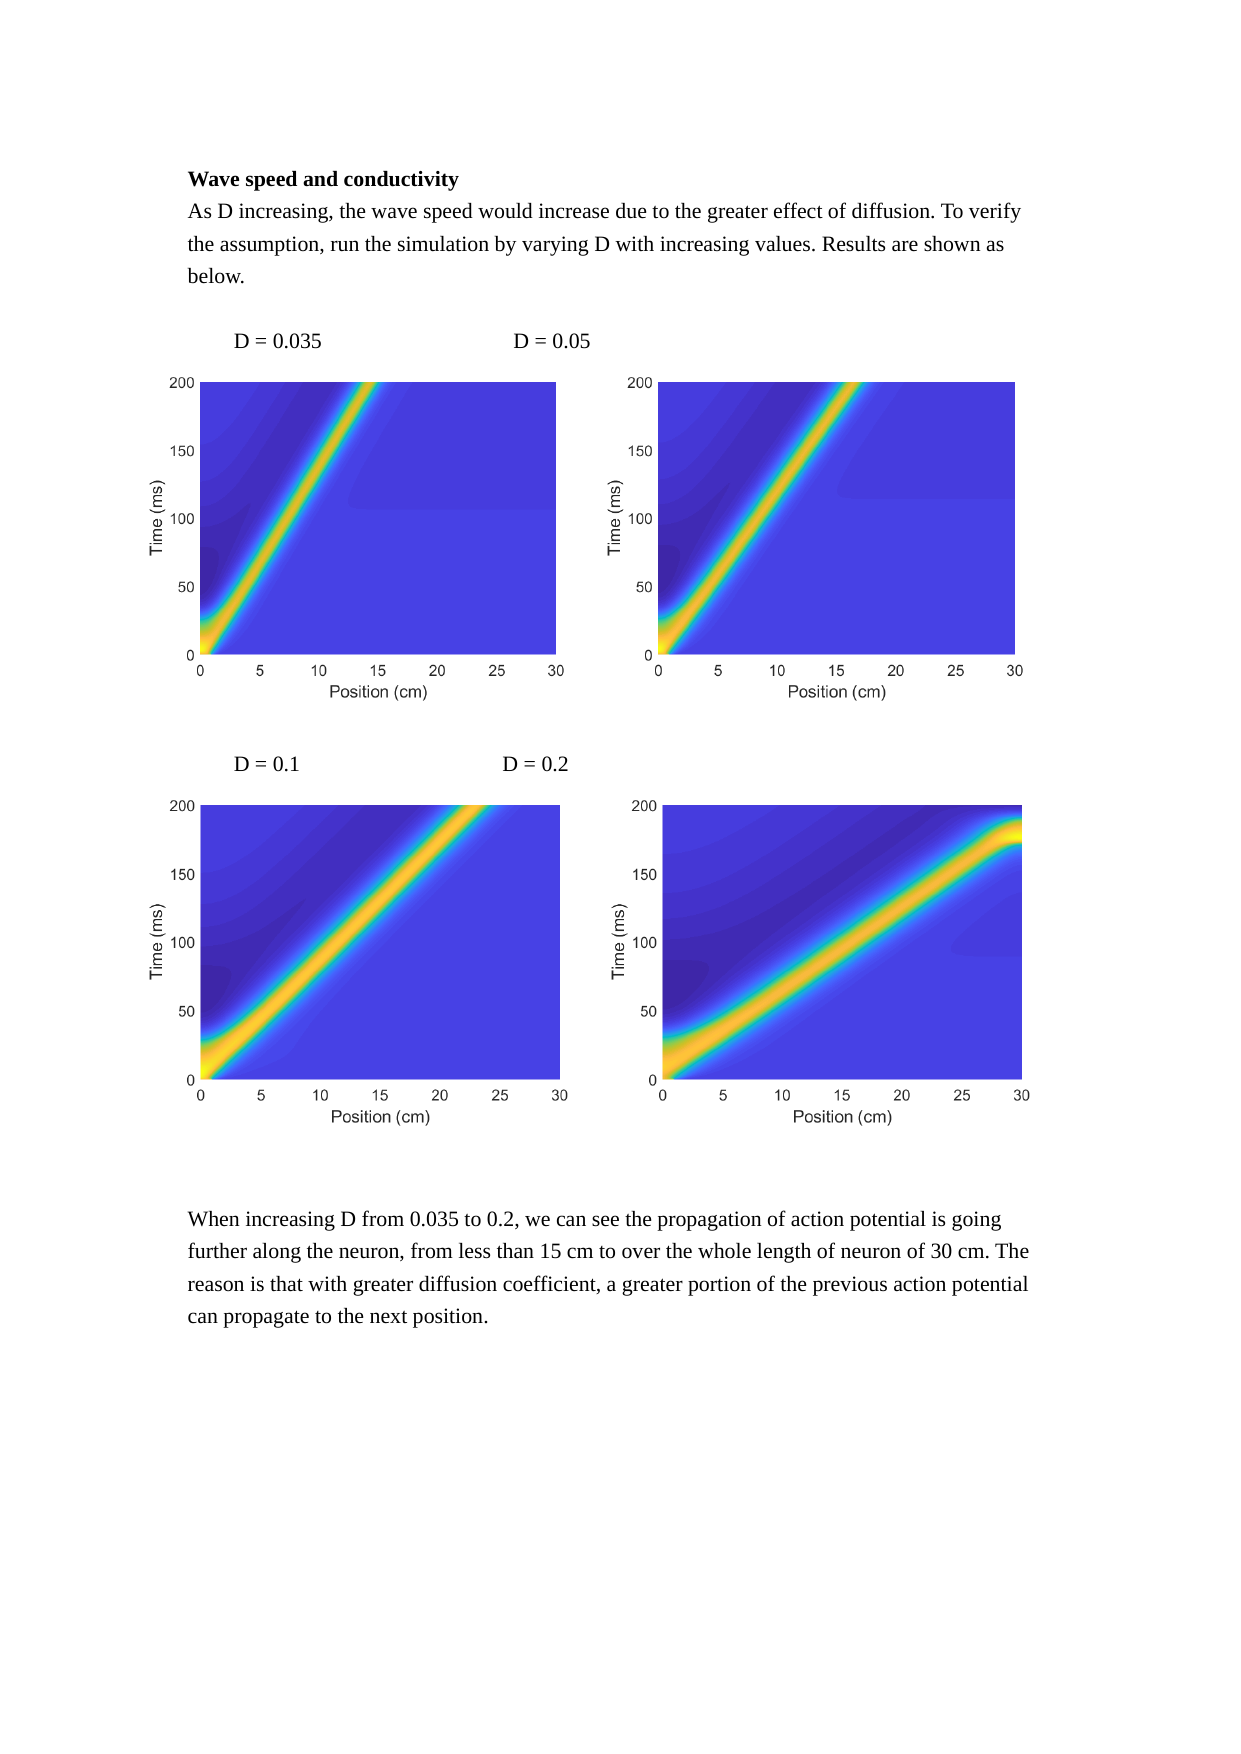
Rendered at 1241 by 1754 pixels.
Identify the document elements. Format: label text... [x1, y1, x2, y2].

picture [140, 357, 1058, 701]
text As D increasing, the wave speed would increase due to the greater effect of diffusion. To verify the assumption, run the simulation by varying D with increasing values. Results are shown as below. [187, 194, 1053, 292]
text When increasing D from 0.035 to 0.2, we can see the propagation of action potential is going further along the neuron, from less than 15 cm to over the whole length of neuron of 30 cm. The reason is that with greater diffusion coefficient, a greater portion of the previous action potential can propagate to the next position. [187, 1202, 1053, 1332]
text Wave speed and conductivity [187, 162, 1053, 194]
text D = 0.1 D = 0.2 [141, 747, 1087, 779]
text D = 0.035 D = 0.05 [141, 324, 1087, 357]
picture [140, 779, 1065, 1126]
